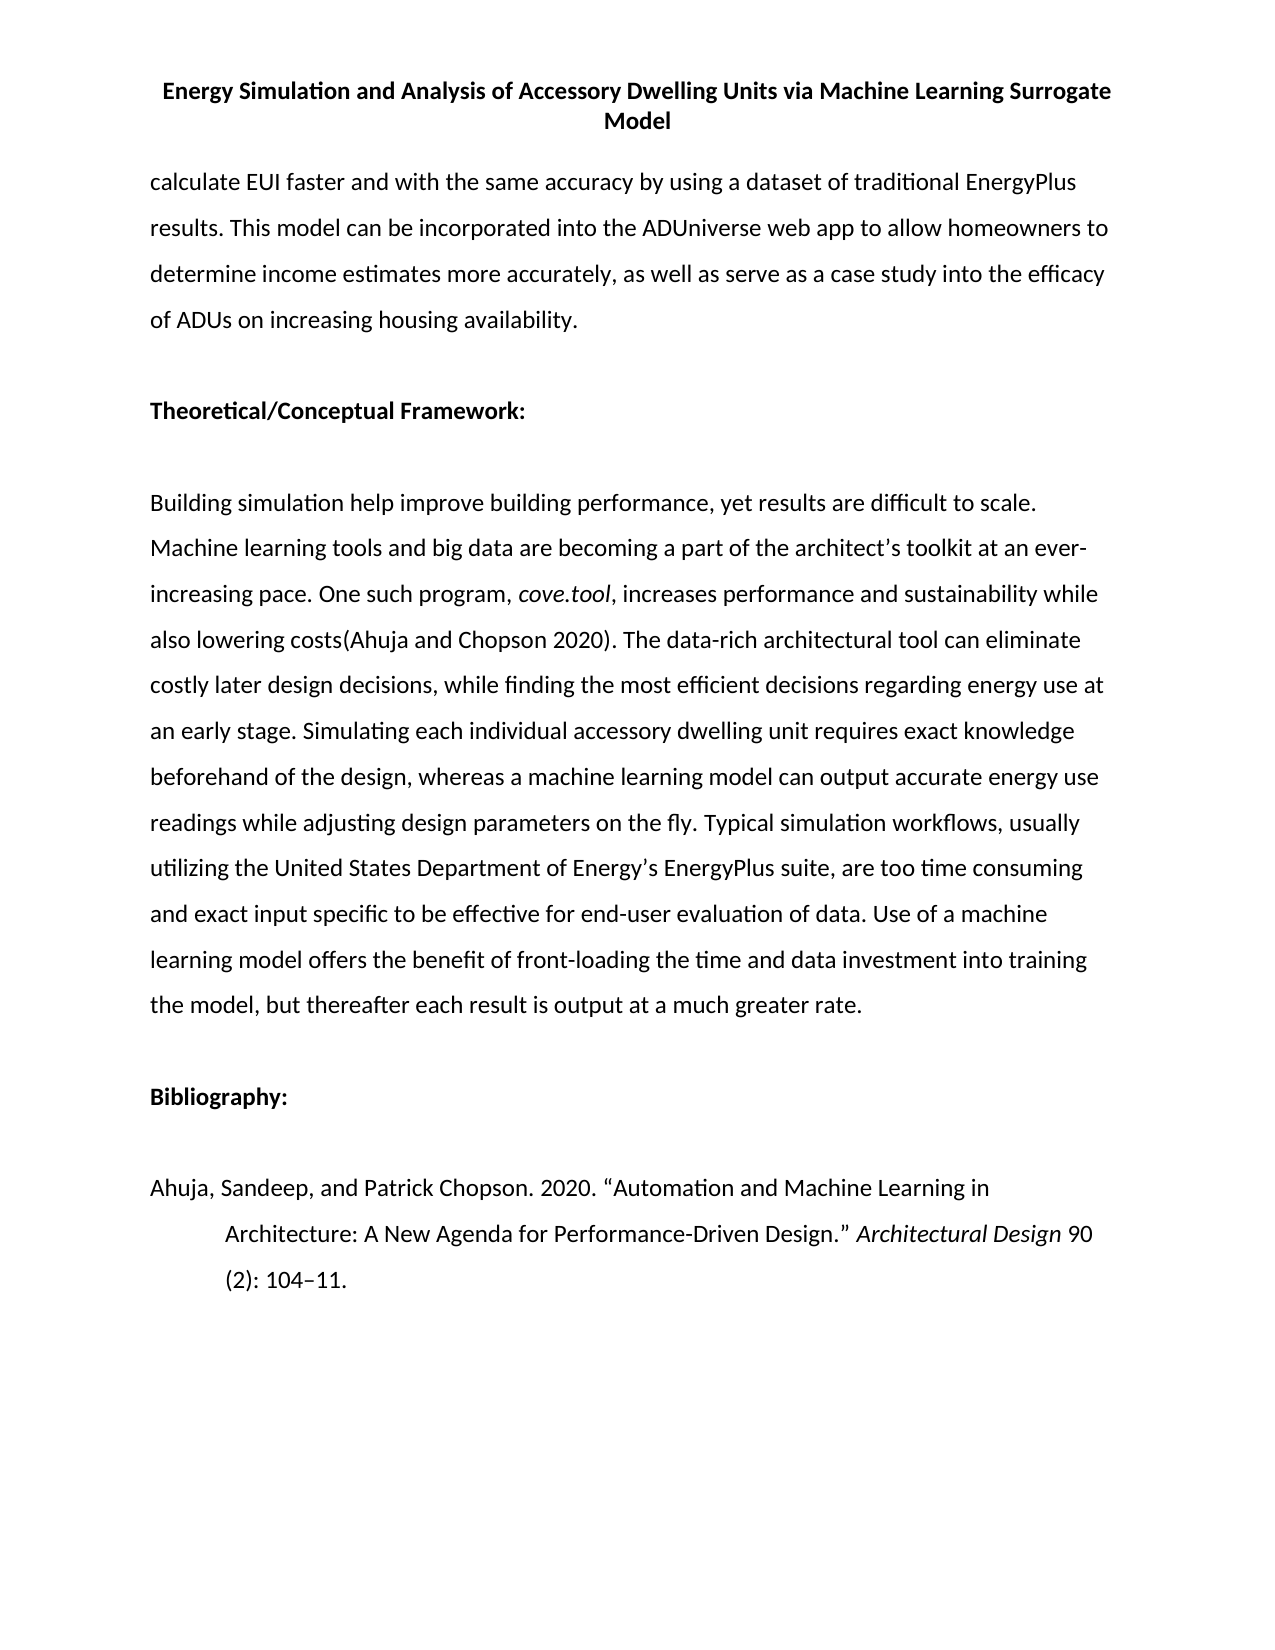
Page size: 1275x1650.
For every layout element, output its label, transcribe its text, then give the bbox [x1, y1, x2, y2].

text Bibliography: [150, 1081, 1125, 1112]
text Building simulation help improve building performance, yet results are difficult to scale. Machine learning tools and big data are becoming a part of the architect’s toolkit at an ever-increasing pace. One such program, cove.tool, increases performance and sustainability while also lowering costs(Ahuja and Chopson 2020). The data-rich architectural tool can eliminate costly later design decisions, while finding the most efficient decisions regarding energy use at an early stage. Simulating each individual accessory dwelling unit requires exact knowledge beforehand of the design, whereas a machine learning model can output accurate energy use readings while adjusting design parameters on the fly. Typical simulation workflows, usually utilizing the United States Department of Energy’s EnergyPlus suite, are too time consuming and exact input specific to be effective for end-user evaluation of data. Use of a machine learning model offers the benefit of front-loading the time and data investment into training the model, but thereafter each result is output at a much greater rate. [150, 487, 1125, 1020]
text Theoretical/Conceptual Framework: [150, 395, 1125, 426]
text Ahuja, Sandeep, and Patrick Chopson. 2020. “Automation and Machine Learning in Architecture: A New Agenda for Performance-Driven Design.” Architectural Design 90 (2): 104–11. [150, 1173, 1125, 1294]
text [150, 167, 1125, 334]
